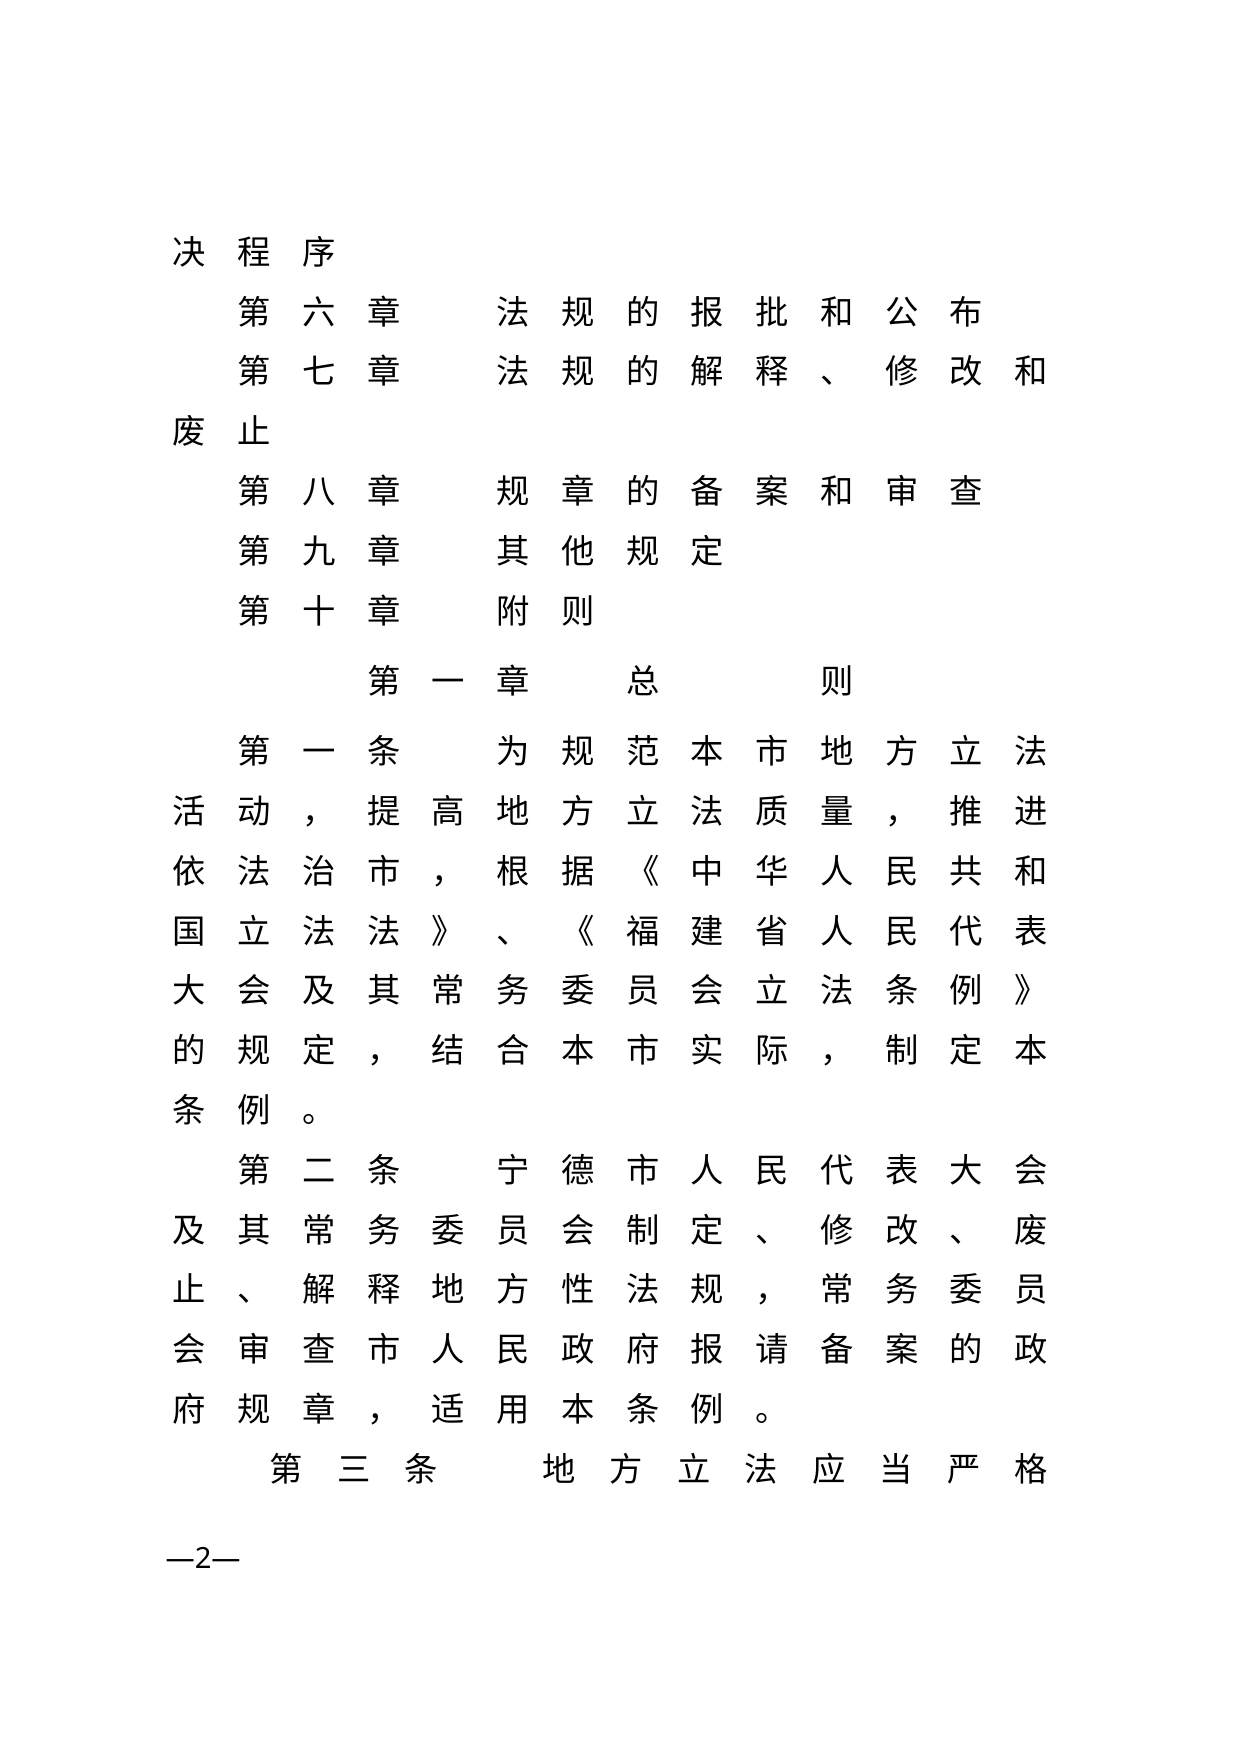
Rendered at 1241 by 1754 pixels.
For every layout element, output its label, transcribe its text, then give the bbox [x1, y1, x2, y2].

text 第九章 其他规定 [172, 519, 1079, 579]
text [172, 1437, 1079, 1497]
text 第二条 宁德市人民代表大会及其常务委员会制定、修改、废止、解释地方性法规，常务委员会审查市人民政府报请备案的政府规章，适用本条例。 [172, 1138, 1079, 1437]
text 第十章 附则 [172, 579, 1079, 639]
text 第六章 法规的报批和公布 [172, 280, 1079, 340]
subtitle 第一章 总 则 [172, 649, 1079, 709]
text 第一条 为规范本市地方立法活动，提高地方立法质量，推进依法治市，根据《中华人民共和国立法法》、《福建省人民代表大会及其常务委员会立法条例》的规定，结合本市实际，制定本条例。 [172, 719, 1079, 1138]
text 第七章 法规的解释、修改和废止 [172, 340, 1079, 459]
text 第八章 规章的备案和审查 [172, 459, 1079, 519]
text 第二节 常务委员会审议表决程序 [172, 220, 1079, 280]
